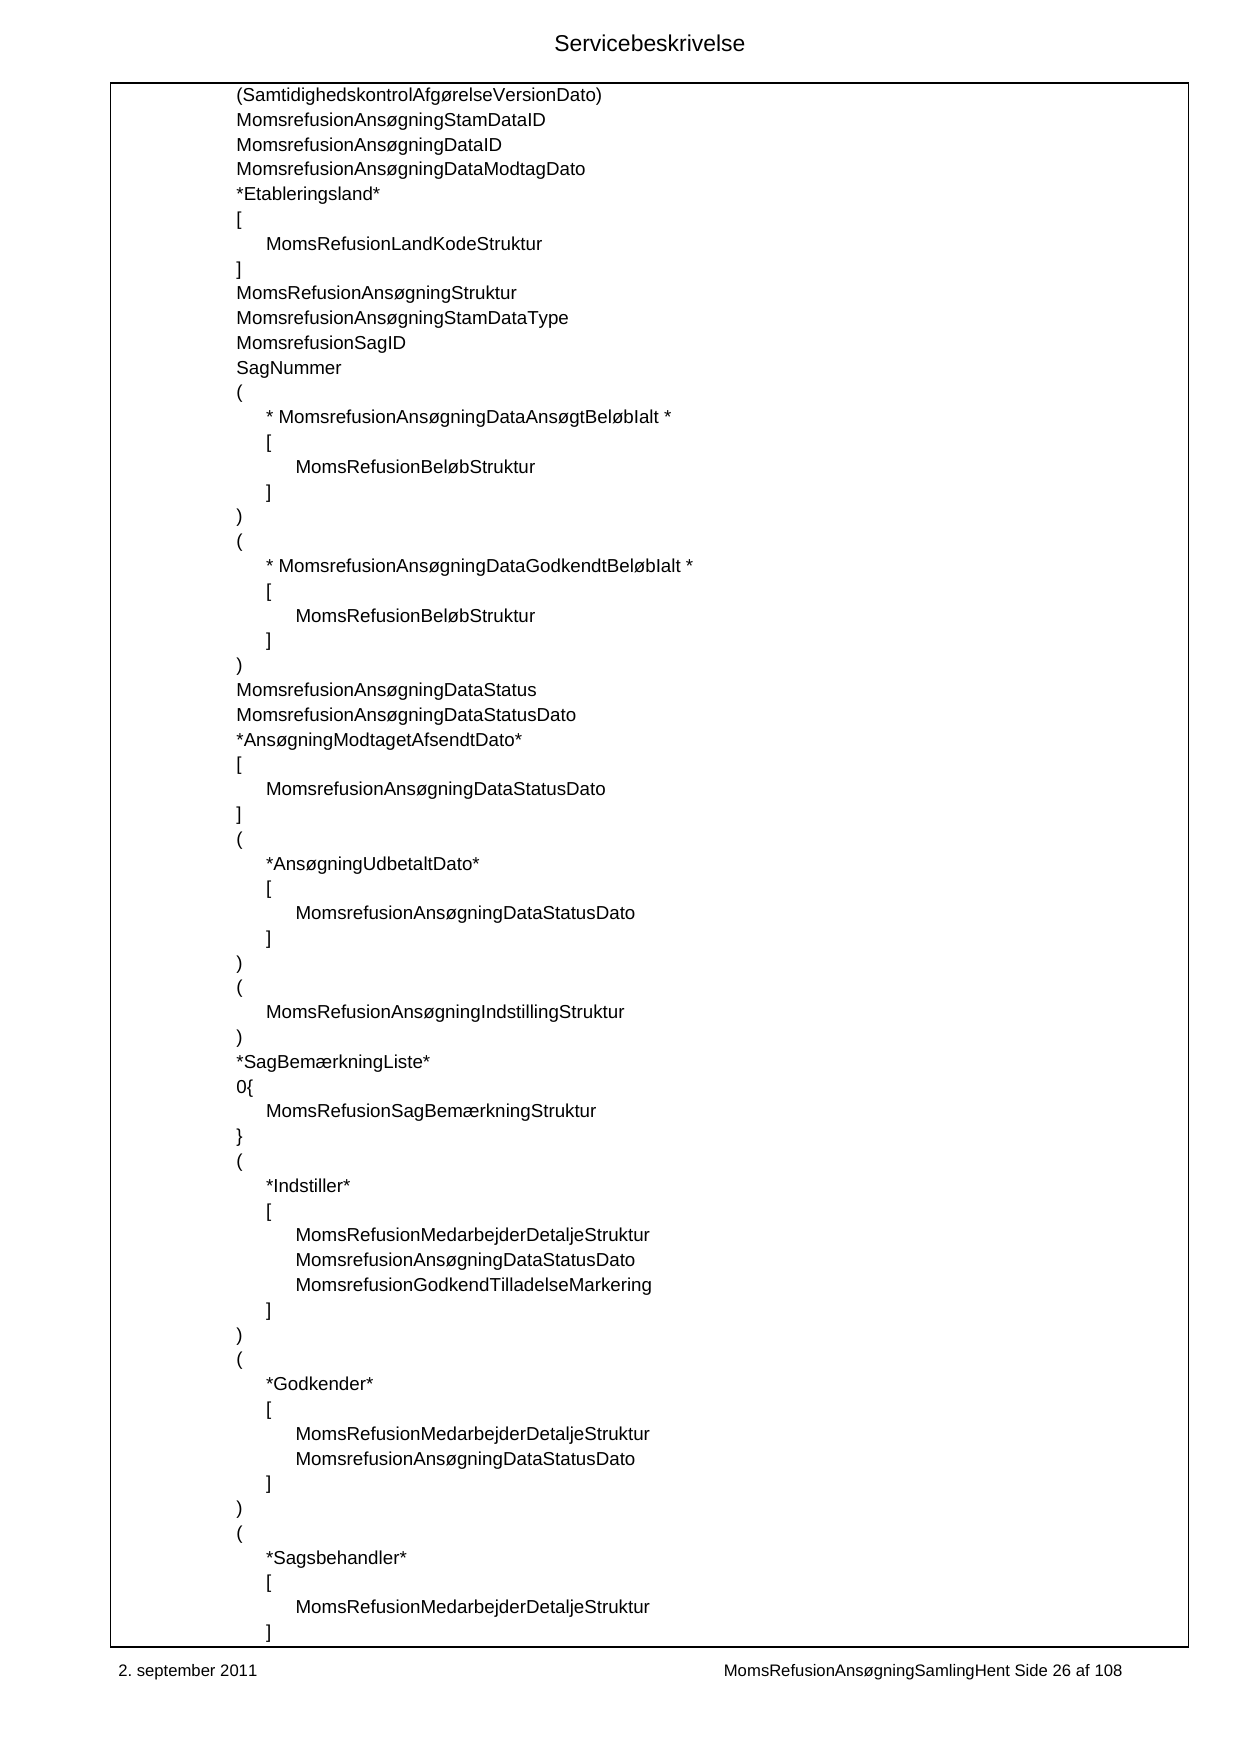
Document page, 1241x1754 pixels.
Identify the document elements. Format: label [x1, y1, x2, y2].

table_cell [111, 84, 1188, 1646]
